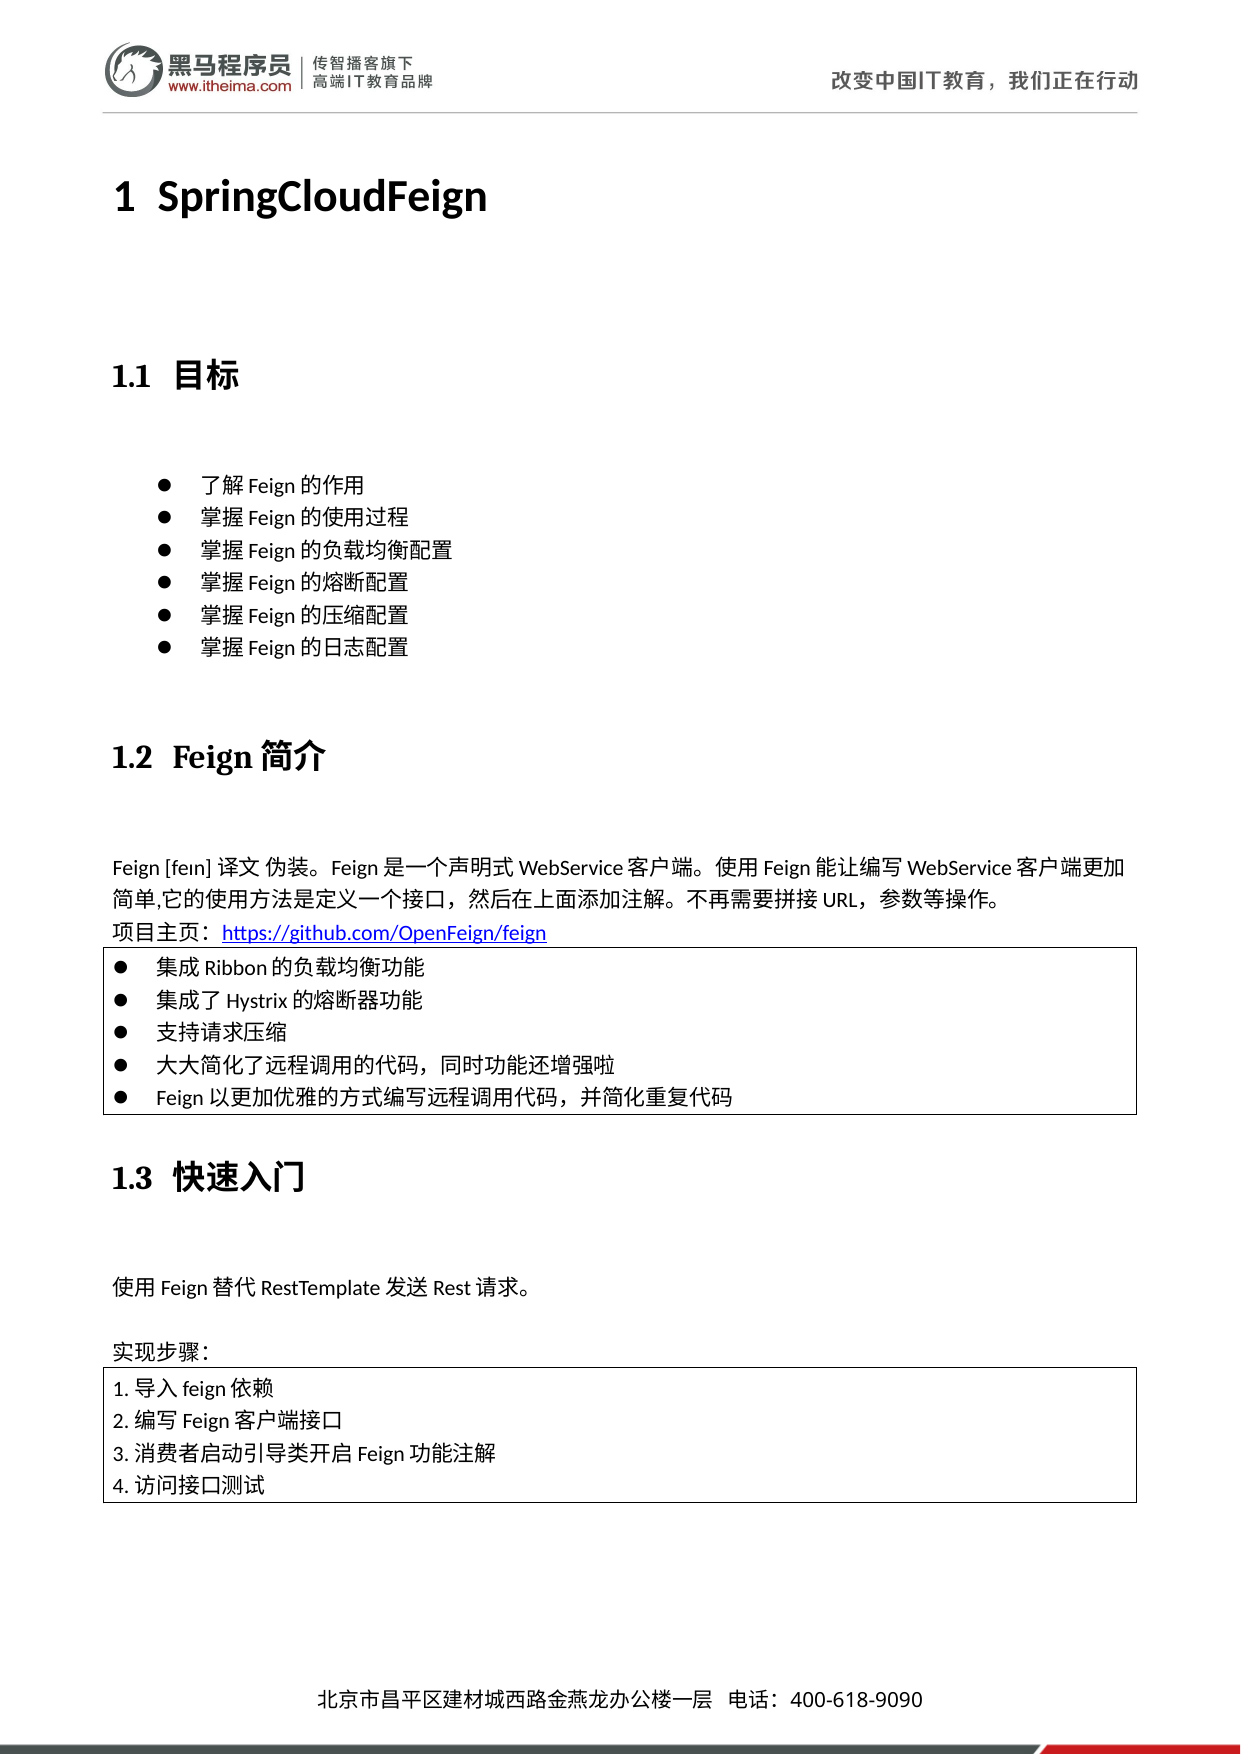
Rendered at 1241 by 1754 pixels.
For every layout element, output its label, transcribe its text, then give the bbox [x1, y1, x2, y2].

list 掌握Feign的日志配置 [156, 630, 1128, 662]
text Feign [feɪn] 译文 伪装。Feign是一个声明式WebService客户端。使用Feign能让编写WebService客户端更加简单,它的使用方法是定义一个接口，然后在上面添加注解。不再需要拼接URL，参数等操作。 [112, 849, 1128, 914]
list 掌握Feign的熔断配置 [156, 565, 1128, 597]
text 项目主页：https://github.com/OpenFeign/feign [112, 914, 1128, 947]
list Feign以更加优雅的方式编写远程调用代码，并简化重复代码 [104, 1077, 1136, 1114]
text 实现步骤： [112, 1335, 1128, 1367]
text 1. 导入feign依赖 [104, 1368, 1136, 1403]
subtitle 目标 [112, 340, 1128, 405]
list 掌握Feign的负载均衡配置 [156, 532, 1128, 565]
text 4. 访问接口测试 [104, 1465, 1136, 1502]
list 集成Ribbon的负载均衡功能 [104, 948, 1136, 982]
list 掌握Feign的使用过程 [156, 500, 1128, 532]
list 了解Feign的作用 [156, 467, 1128, 500]
text 2. 编写Feign客户端接口 [112, 1403, 1128, 1435]
subtitle SpringCloudFeign [112, 162, 1128, 227]
list 支持请求压缩 [112, 1015, 1128, 1047]
list 大大简化了远程调用的代码，同时功能还增强啦 [112, 1047, 1128, 1077]
subtitle 快速入门 [112, 1142, 1128, 1207]
list 掌握Feign的压缩配置 [156, 597, 1128, 630]
subtitle Feign简介 [112, 722, 1128, 787]
picture [0, 4, 1240, 121]
text 使用Feign替代RestTemplate发送Rest请求。 [112, 1270, 1128, 1302]
text 3. 消费者启动引导类开启Feign功能注解 [112, 1435, 1128, 1465]
picture [0, 1686, 1241, 1754]
list 集成了Hystrix的熔断器功能 [112, 982, 1128, 1015]
